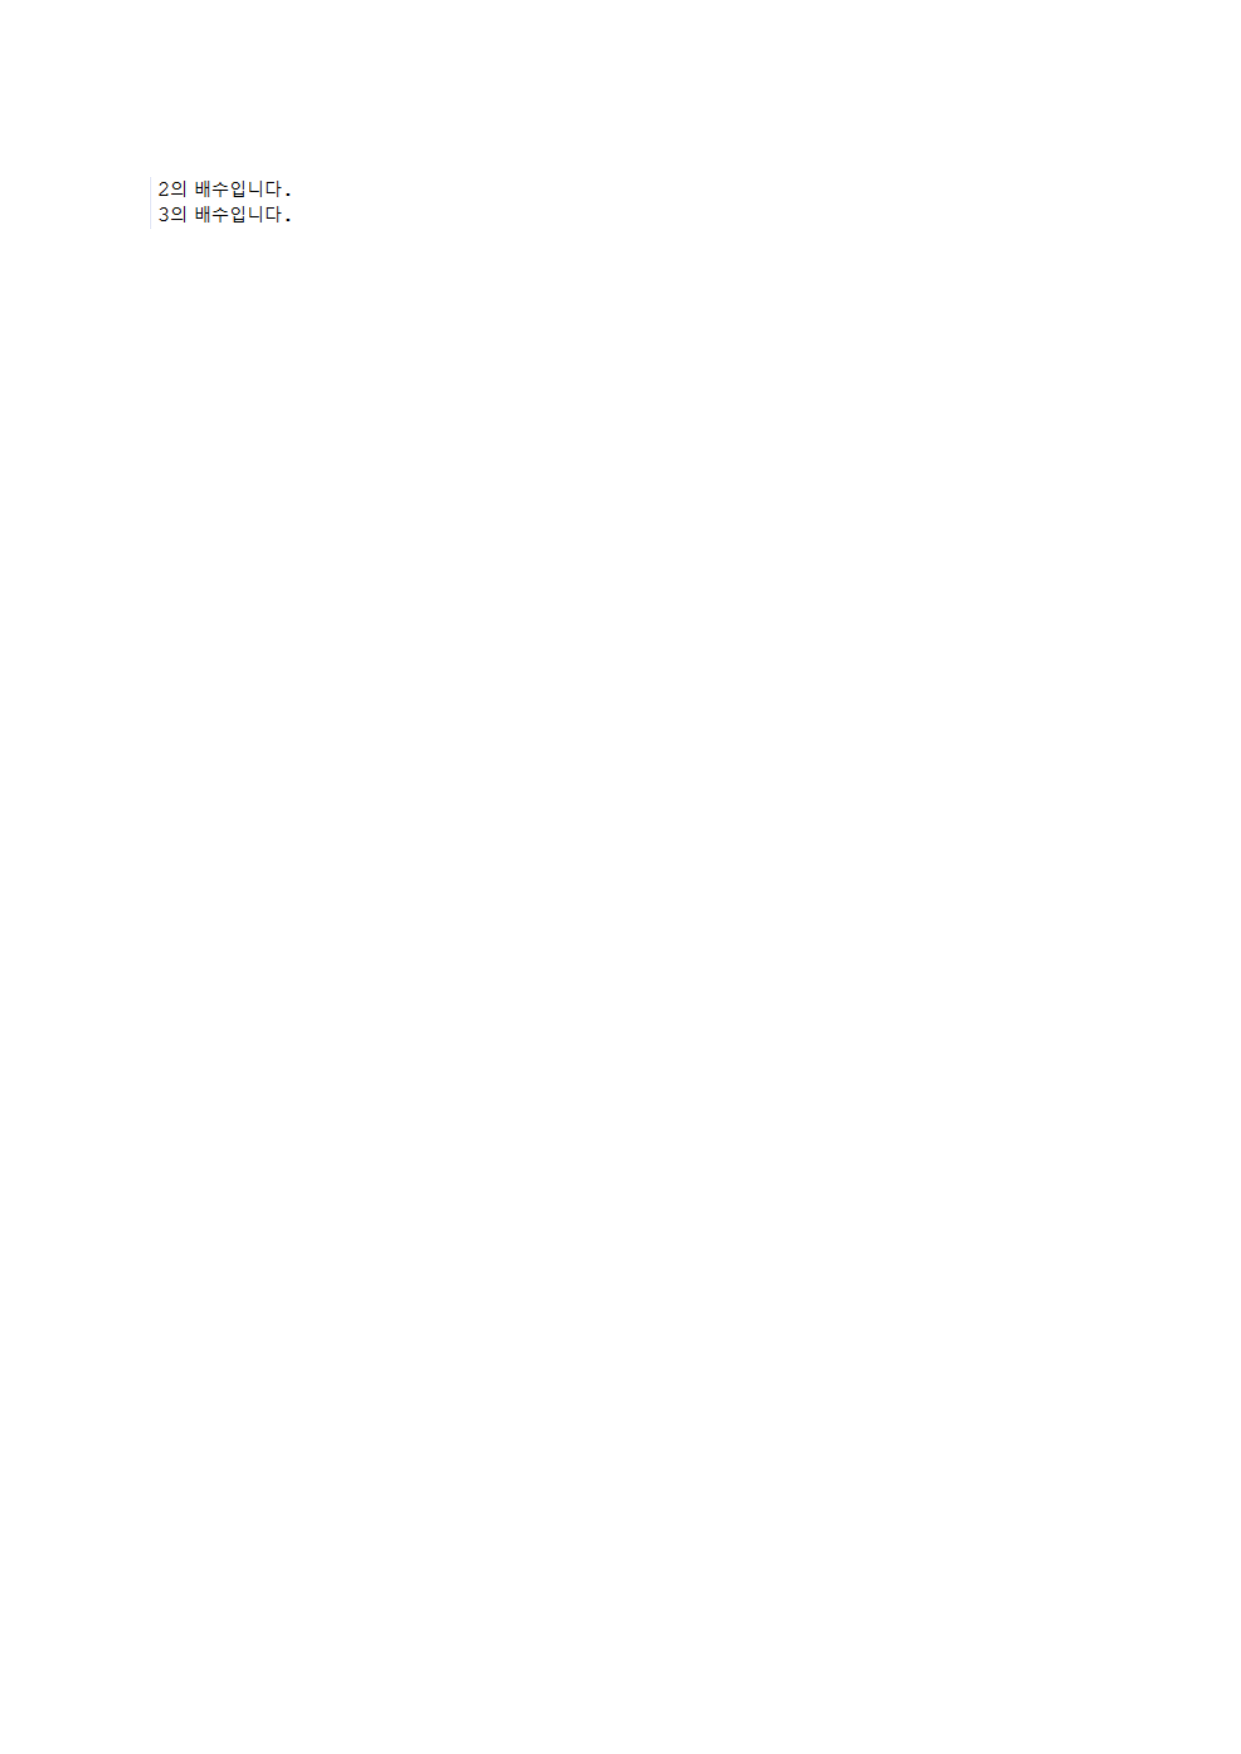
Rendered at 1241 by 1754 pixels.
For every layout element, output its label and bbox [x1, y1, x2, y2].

picture [150, 177, 297, 229]
